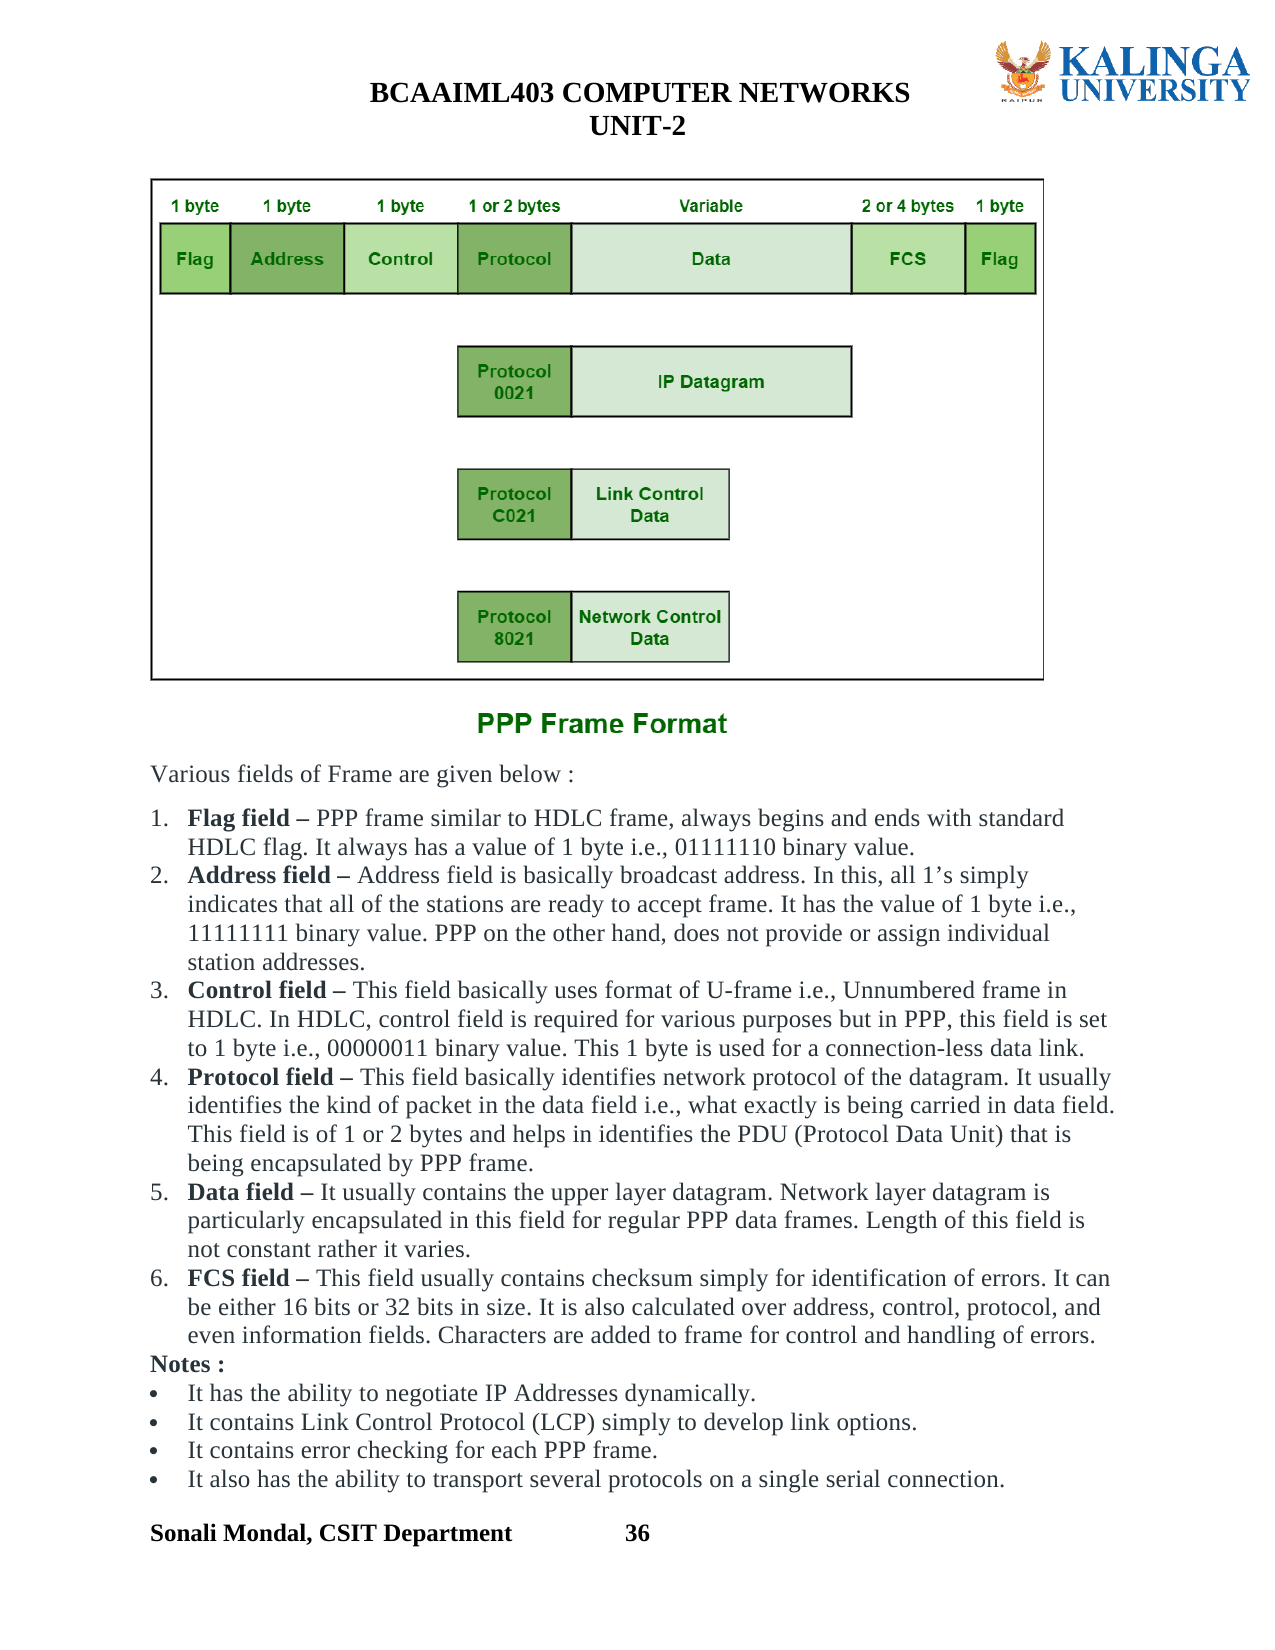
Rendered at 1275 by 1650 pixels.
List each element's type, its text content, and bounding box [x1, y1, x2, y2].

list It contains Link Control Protocol (LCP) simply to develop link options. [150, 1407, 1125, 1436]
list Control field – This field basically uses format of U-frame i.e., Unnumbered frame in HDLC. In HDLC, control field is required for various purposes but in PPP, this field is set to 1 byte i.e., 00000011 binary value. This 1 byte is used for a connection-less data link. [150, 976, 1125, 1062]
list Flag field – PPP frame similar to HDLC frame, always begins and ends with standard HDLC flag. It always has a value of 1 byte i.e., 01111110 binary value. [150, 803, 1125, 861]
list It has the ability to negotiate IP Addresses dynamically. [150, 1378, 1125, 1407]
text Notes : [150, 1349, 1125, 1378]
list Protocol field – This field basically identifies network protocol of the datagram. It usually identifies the kind of packet in the data field i.e., what exactly is being carried in data field. This field is of 1 or 2 bytes and helps in identifies the PDU (Protocol Data Unit) that is being encapsulated by PPP frame. [150, 1062, 1125, 1177]
picture [150, 178, 1044, 754]
list It also has the ability to transport several protocols on a single serial connection. [150, 1464, 1125, 1493]
picture [995, 40, 1250, 102]
list It contains error checking for each PPP frame. [150, 1436, 1125, 1464]
list Data field – It usually contains the upper layer datagram. Network layer datagram is particularly encapsulated in this field for regular PPP data frames. Length of this field is not constant rather it varies. [150, 1177, 1125, 1263]
list FCS field – This field usually contains checksum simply for identification of errors. It can be either 16 bits or 32 bits in size. It is also calculated over address, control, protocol, and even information fields. Characters are added to frame for control and handling of errors. [150, 1263, 1125, 1349]
list Address field – Address field is basically broadcast address. In this, all 1’s simply indicates that all of the stations are ready to accept frame. It has the value of 1 byte i.e., 11111111 binary value. PPP on the other hand, does not provide or assign individual station addresses. [150, 861, 1125, 976]
